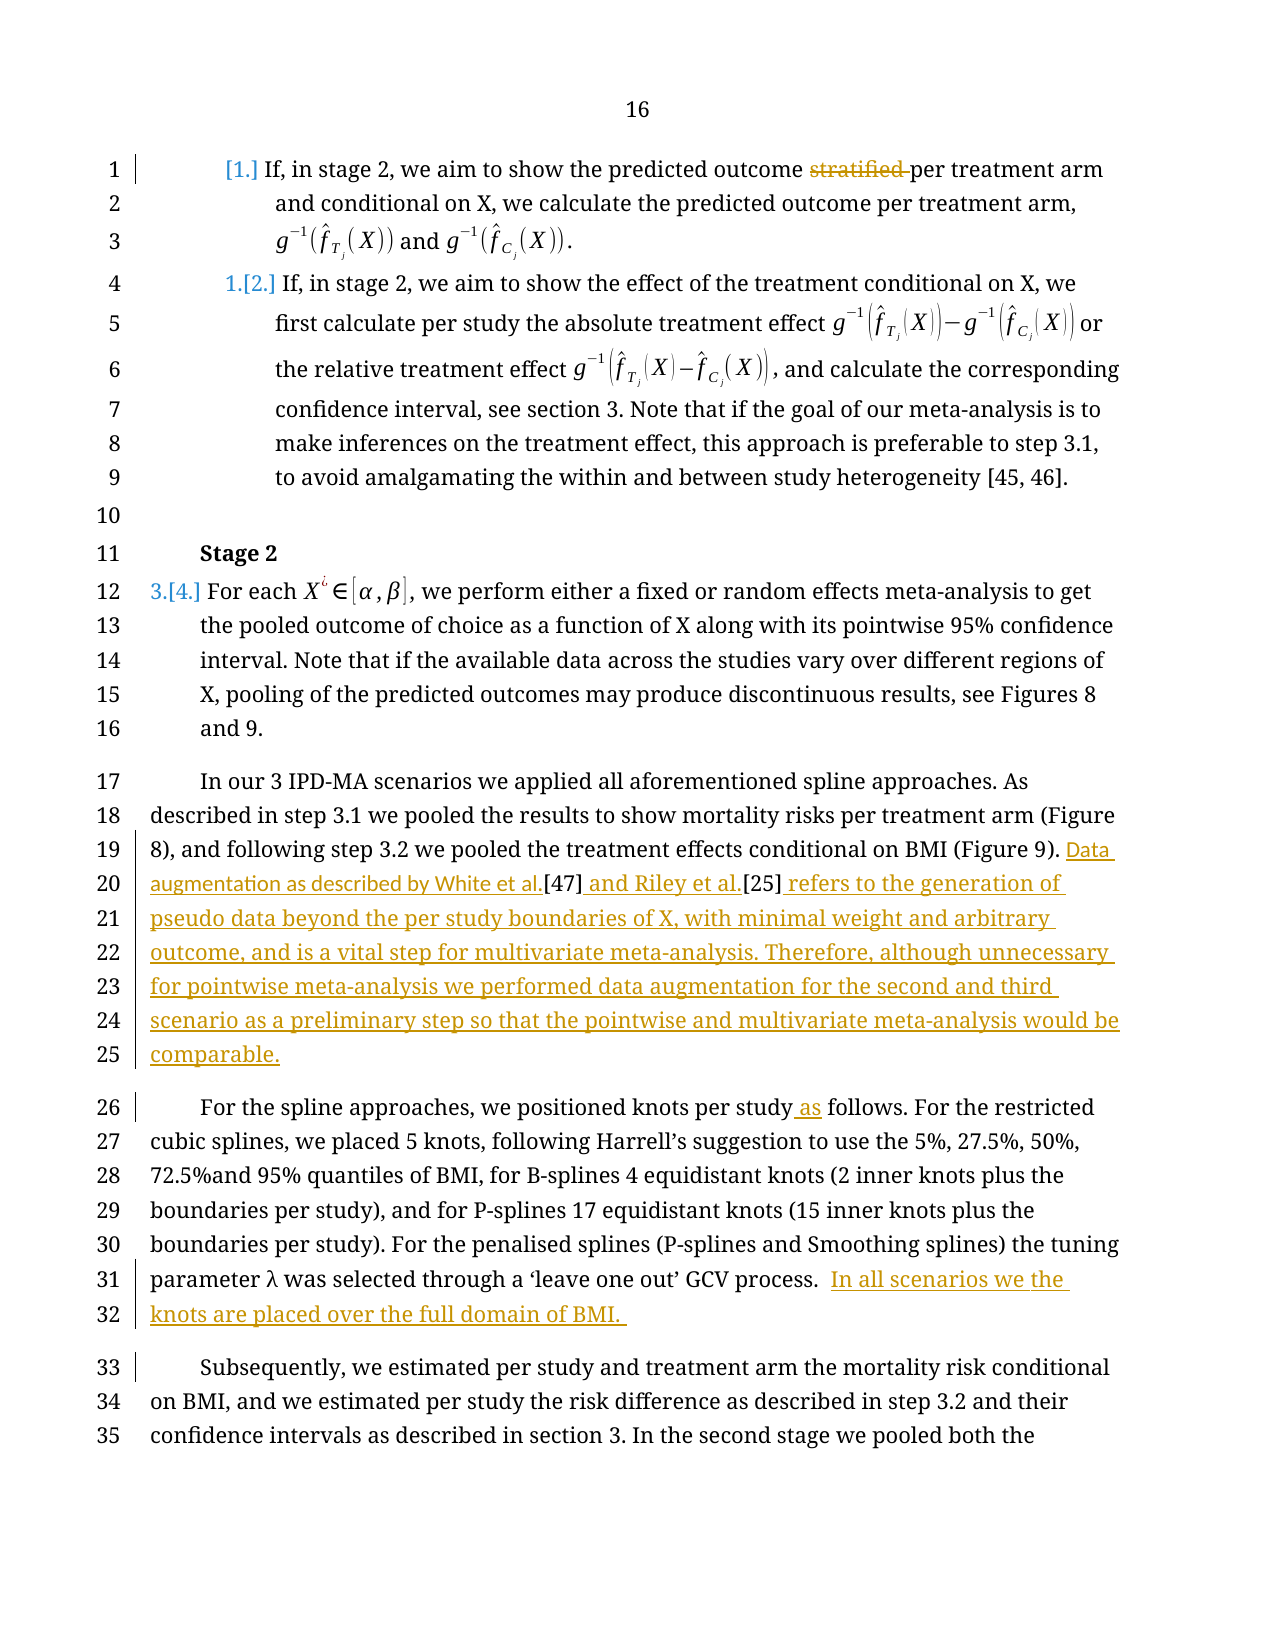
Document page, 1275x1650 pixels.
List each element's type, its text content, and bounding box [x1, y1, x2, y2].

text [150, 1352, 1125, 1450]
list If, in stage 2, we aim to show the effect of the treatment conditional on X, we first calculate per study the absolute treatment effect or the relative treatment effect and calculate the corresponding confidence interval, see section 3. Note that if the goal of our meta-analysis is to make inferences on the treatment effect, this approach is preferable to step 3.1, to avoid amalgamating the within and between study heterogeneity [45, 46]. [225, 268, 1125, 492]
text In our 3 IPD-MA scenarios we applied all aforementioned spline approaches. As described in step 3.1 we pooled the results to show mortality risks per treatment arm (Figure 8), and following step 3.2 we pooled the treatment effects conditional on BMI (Figure 9). [47][25] [150, 766, 1125, 1069]
text For the spline approaches, we positioned knots per study follows. For the restricted cubic splines, we placed 5 knots, following Harrell’s suggestion to use the 5%, 27.5%, 50%, 72.5%and 95% quantiles of BMI, for B-splines 4 equidistant knots (2 inner knots plus the boundaries per study), and for P-splines 17 equidistant knots (15 inner knots plus the boundaries per study). For the penalised splines (P-splines and Smoothing splines) the tuning parameter λ was selected through a ‘leave one out’ GCV process. [150, 1092, 1125, 1329]
list For each we perform either a fixed or random effects meta-analysis to get the pooled outcome of choice as a function of X along with its pointwise 95% confidence interval. Note that if the available data across the studies vary over different regions of X, pooling of the predicted outcomes may produce discontinuous results, see Figures 8 and 9. [150, 576, 1125, 743]
list If, in stage 2, we aim to show the predicted outcome per treatment arm and conditional on X, we calculate the predicted outcome per treatment arm, and [225, 154, 1125, 260]
text Stage 2 [200, 538, 1125, 567]
